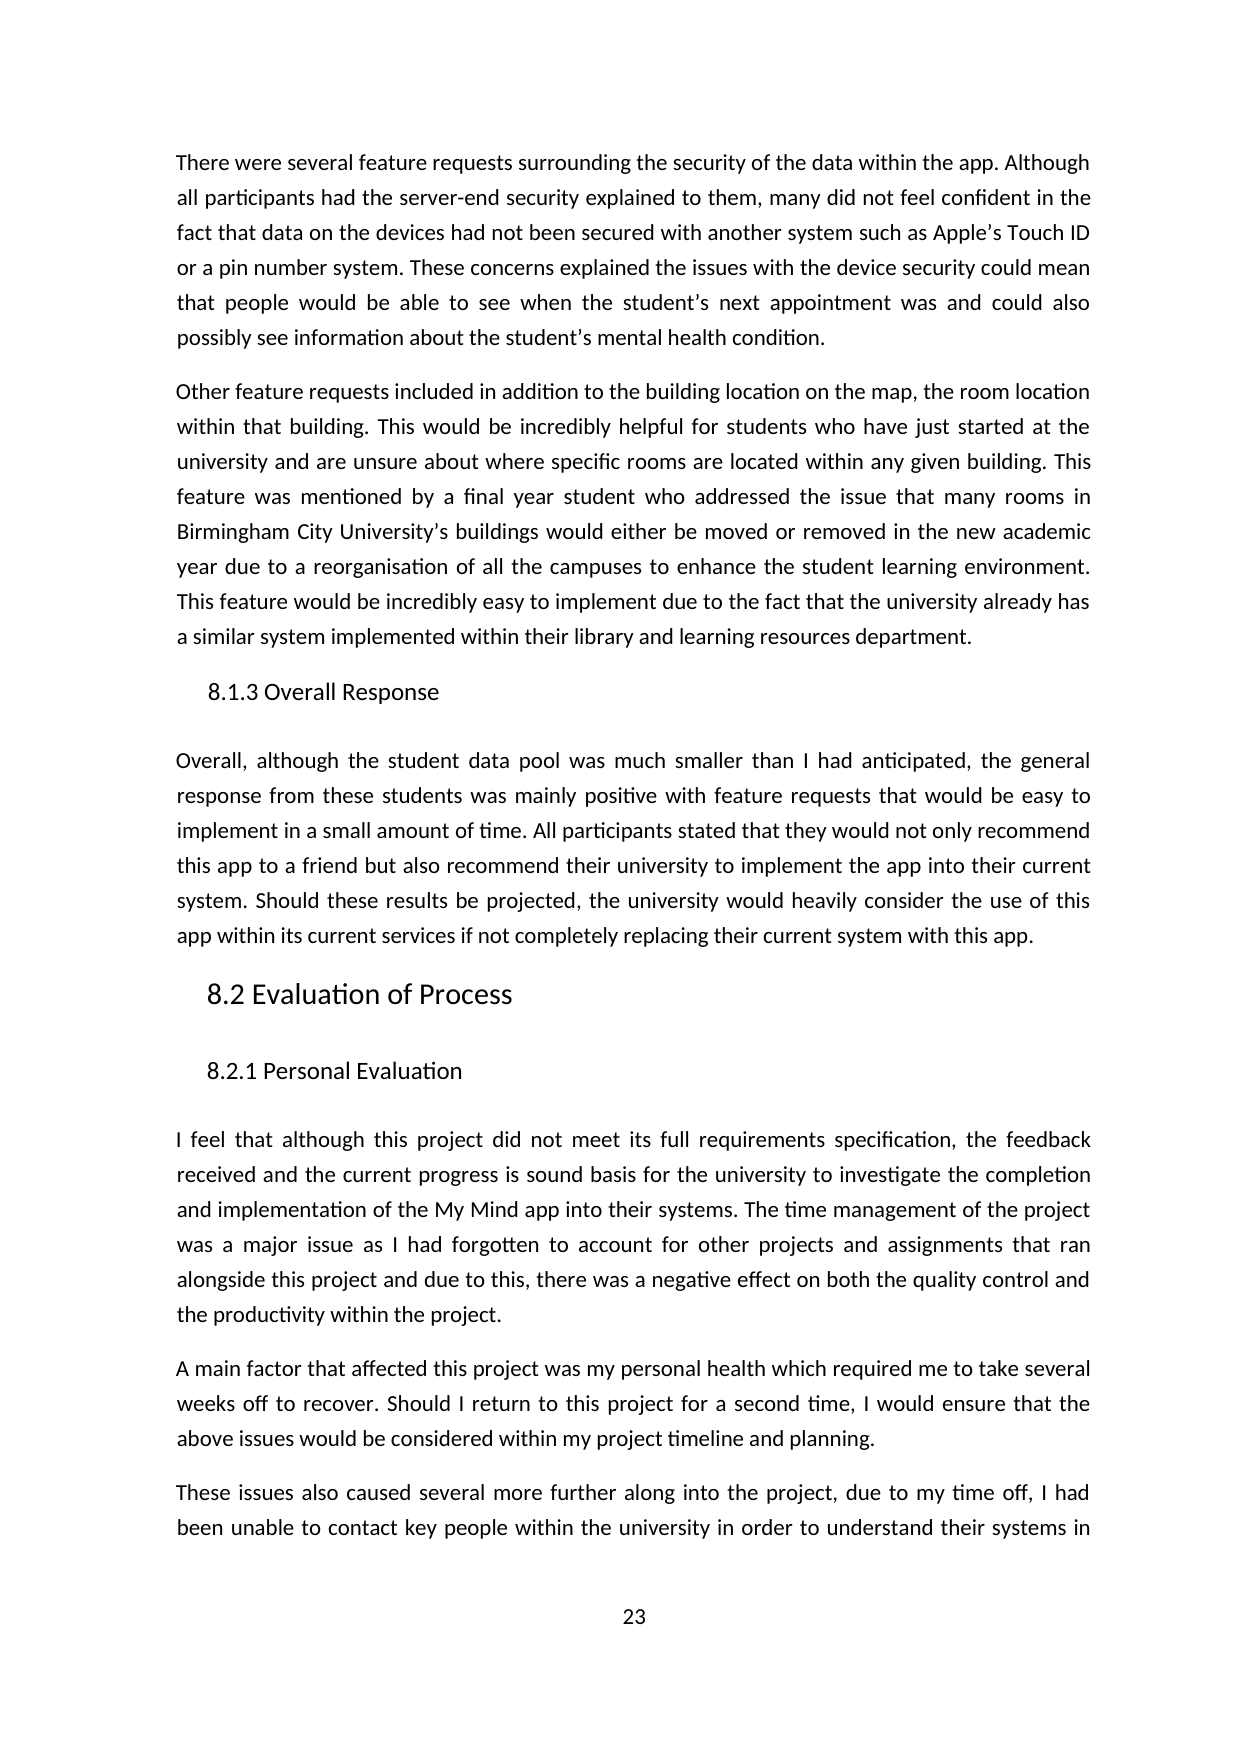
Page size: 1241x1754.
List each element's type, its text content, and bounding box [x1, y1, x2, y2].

text I feel that although this project did not meet its full requirements specification, the feedback received and the current progress is sound basis for the university to investigate the completion and implementation of the My Mind app into their systems. The time management of the project was a major issue as I had forgotten to account for other projects and assignments that ran alongside this project and due to this, there was a negative effect on both the quality control and the productivity within the project. [176, 1125, 1093, 1328]
text There were several feature requests surrounding the security of the data within the app. Although all participants had the server-end security explained to them, many did not feel confident in the fact that data on the devices had not been secured with another system such as Apple’s Touch ID or a pin number system. These concerns explained the issues with the device security could mean that people would be able to see when the student’s next appointment was and could also possibly see information about the student’s mental health condition. [176, 148, 1093, 351]
text Other feature requests included in addition to the building location on the map, the room location within that building. This would be incredibly helpful for students who have just started at the university and are unsure about where specific rooms are located within any given building. This feature was mentioned by a final year student who addressed the issue that many rooms in Birmingham City University’s buildings would either be moved or removed in the new academic year due to a reorganisation of all the campuses to enhance the student learning environment. This feature would be incredibly easy to implement due to the fact that the university already has a similar system implemented within their library and learning resources department. [176, 377, 1093, 650]
subtitle 8.1.3 Overall Response [207, 676, 1093, 706]
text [176, 1478, 1093, 1541]
subtitle 8.2.1 Personal Evaluation [207, 1055, 1093, 1085]
text Overall, although the student data pool was much smaller than I had anticipated, the general response from these students was mainly positive with feature requests that would be easy to implement in a small amount of time. All participants stated that they would not only recommend this app to a friend but also recommend their university to implement the app into their current system. Should these results be projected, the university would heavily consider the use of this app within its current services if not completely replacing their current system with this app. [176, 746, 1093, 949]
subtitle 8.2 Evaluation of Process [207, 975, 1093, 1012]
text A main factor that affected this project was my personal health which required me to take several weeks off to recover. Should I return to this project for a second time, I would ensure that the above issues would be considered within my project timeline and planning. [176, 1354, 1093, 1452]
